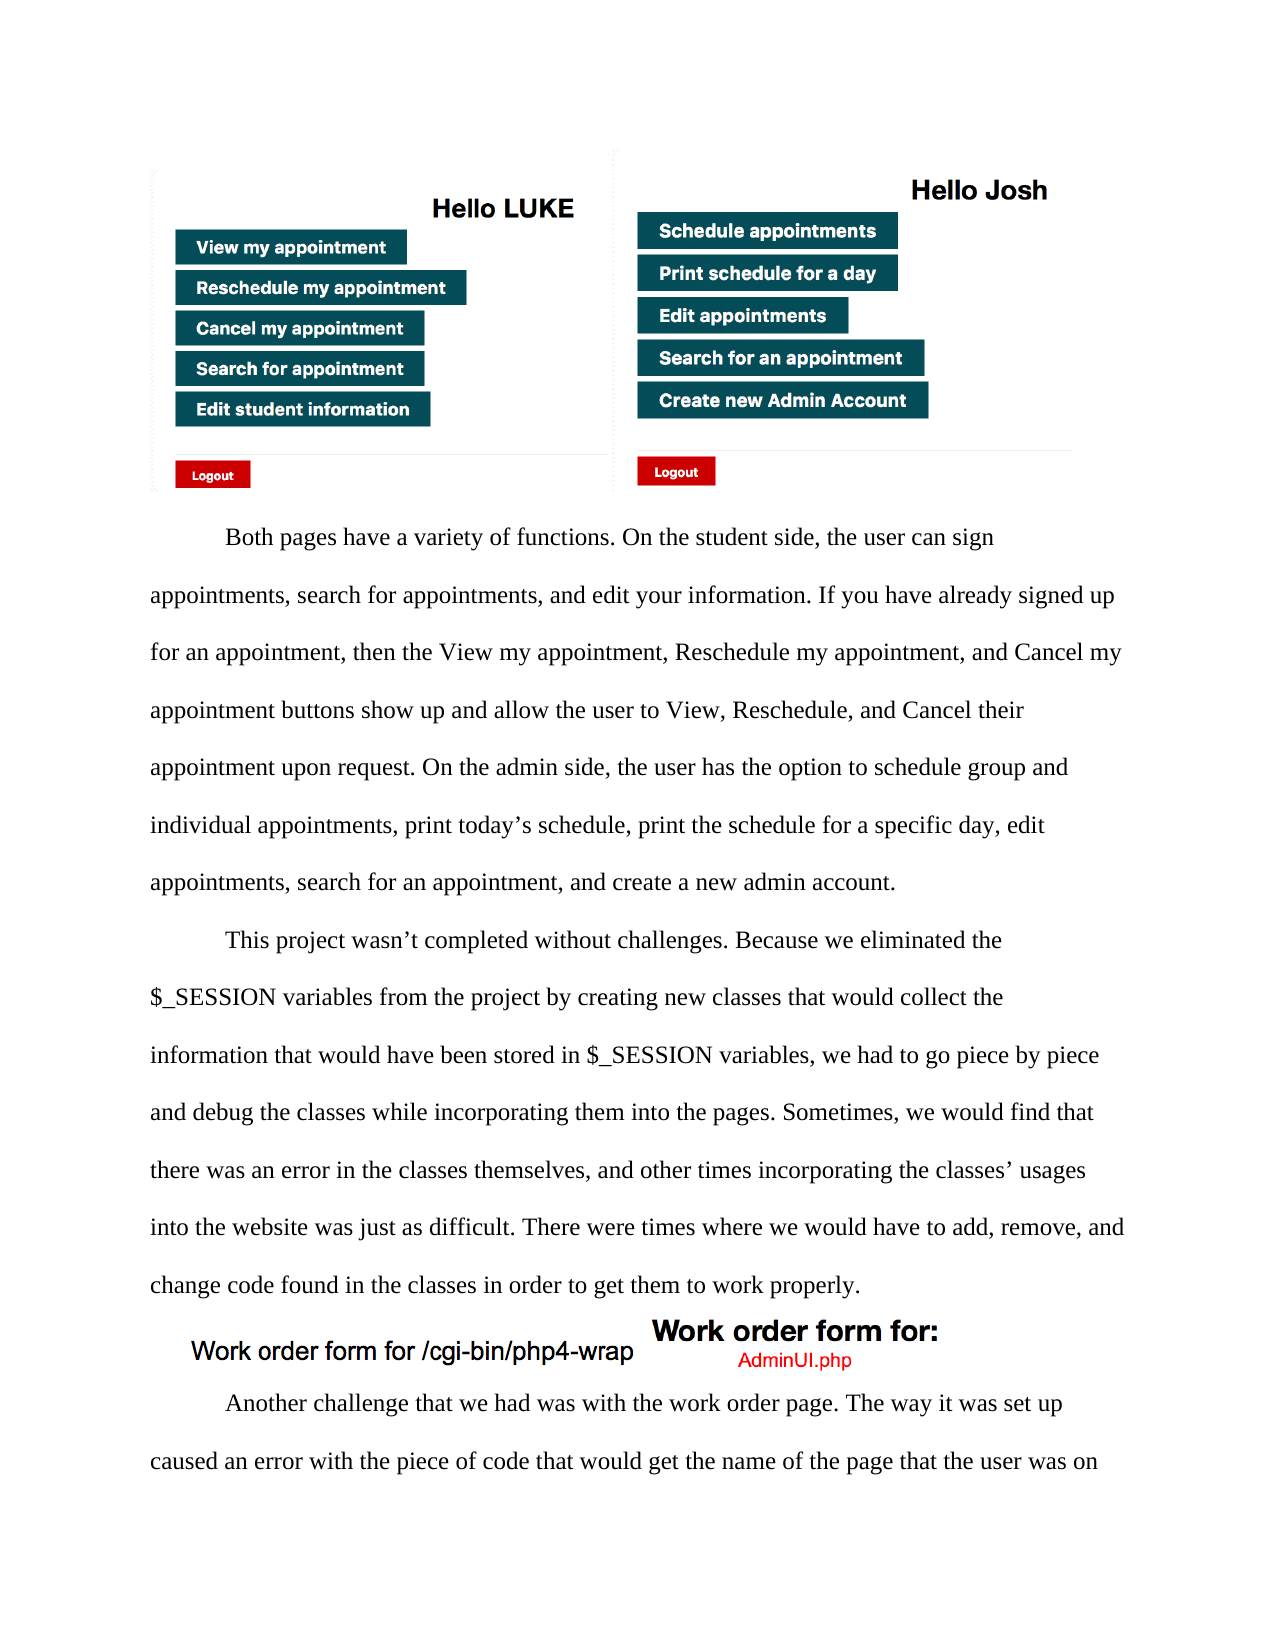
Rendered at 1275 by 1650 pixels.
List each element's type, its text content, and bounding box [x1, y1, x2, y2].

picture [150, 169, 609, 492]
text Both pages have a variety of functions. On the student side, the user can sign appointments, search for appointments, and edit your information. If you have already signed up for an appointment, then the View my appointment, Reschedule my appointment, and Cancel my appointment buttons show up and allow the user to View, Reschedule, and Cancel their appointment upon request. On the admin side, the user has the option to schedule group and individual appointments, print today’s schedule, print the schedule for a specific day, edit appointments, search for an appointment, and create a new admin account. [150, 522, 1125, 896]
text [150, 1388, 1125, 1474]
text This project wasn’t completed without challenges. Because we eliminated the $_SESSION variables from the project by creating new classes that would collect the information that would have been stored in $_SESSION variables, we had to go piece by piece and debug the classes while incorporating them into the pages. Sometimes, we would find that there was an error in the classes themselves, and other times incorporating the classes’ usages into the website was just as difficult. There were times where we would have to add, remove, and change code found in the classes in order to get them to work properly. [150, 925, 1125, 1298]
picture [177, 1315, 958, 1380]
picture [612, 150, 1072, 492]
